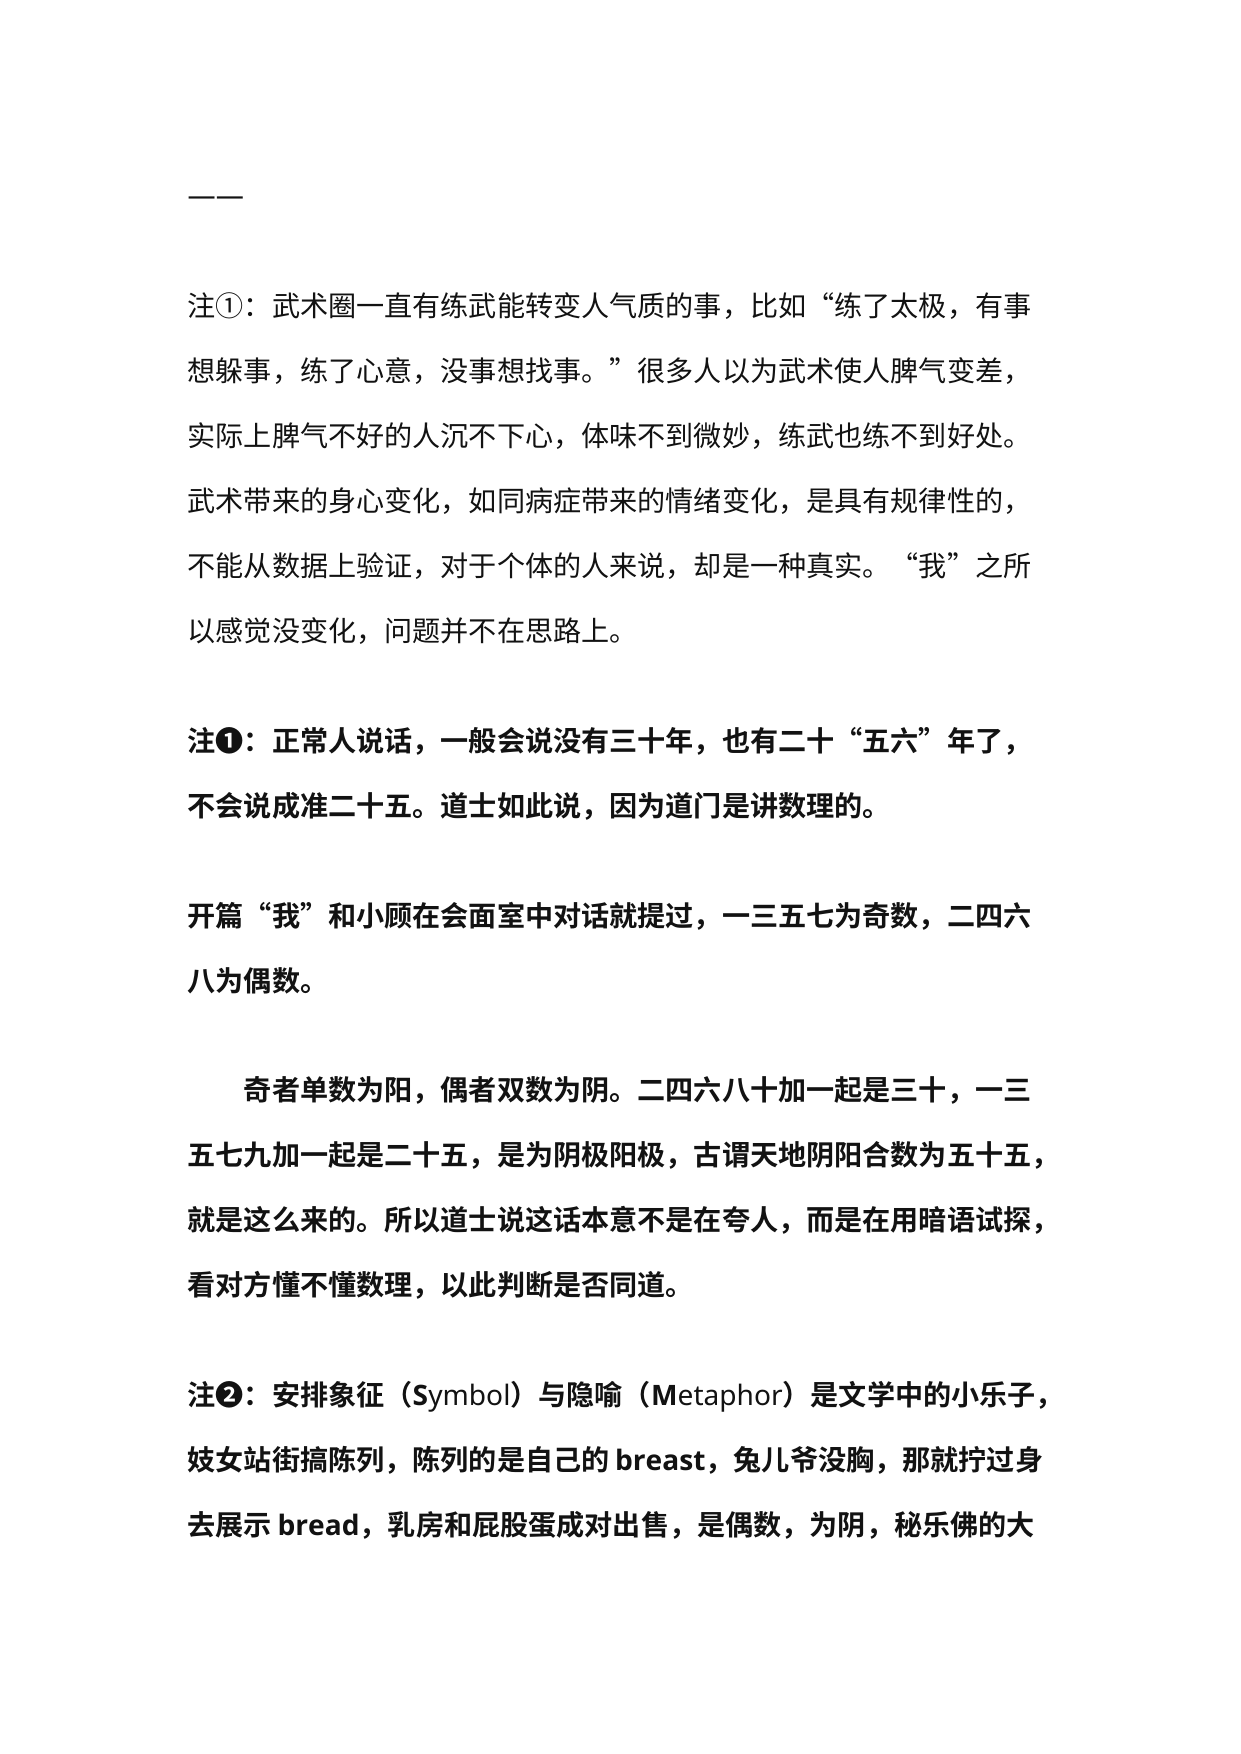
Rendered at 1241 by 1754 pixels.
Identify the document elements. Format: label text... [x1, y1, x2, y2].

text 注①：武术圈一直有练武能转变人气质的事，比如“练了太极，有事想躲事，练了心意，没事想找事。”很多人以为武术使人脾气变差，实际上脾气不好的人沉不下心，体味不到微妙，练武也练不到好处。武术带来的身心变化，如同病症带来的情绪变化，是具有规律性的，不能从数据上验证，对于个体的人来说，却是一种真实。“我”之所以感觉没变化，问题并不在思路上。 [187, 272, 1053, 662]
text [187, 1361, 1053, 1556]
text ―― [187, 162, 1053, 227]
text 开篇“我”和小顾在会面室中对话就提过，一三五七为奇数，二四六八为偶数。 [187, 881, 1053, 1011]
text 注❶：正常人说话，一般会说没有三十年，也有二十“五六”年了，不会说成准二十五。道士如此说，因为道门是讲数理的。 [187, 707, 1053, 837]
text 奇者单数为阳，偶者双数为阴。二四六八十加一起是三十，一三五七九加一起是二十五，是为阴极阳极，古谓天地阴阳合数为五十五，就是这么来的。所以道士说这话本意不是在夸人，而是在用暗语试探，看对方懂不懂数理，以此判断是否同道。 [187, 1056, 1053, 1316]
